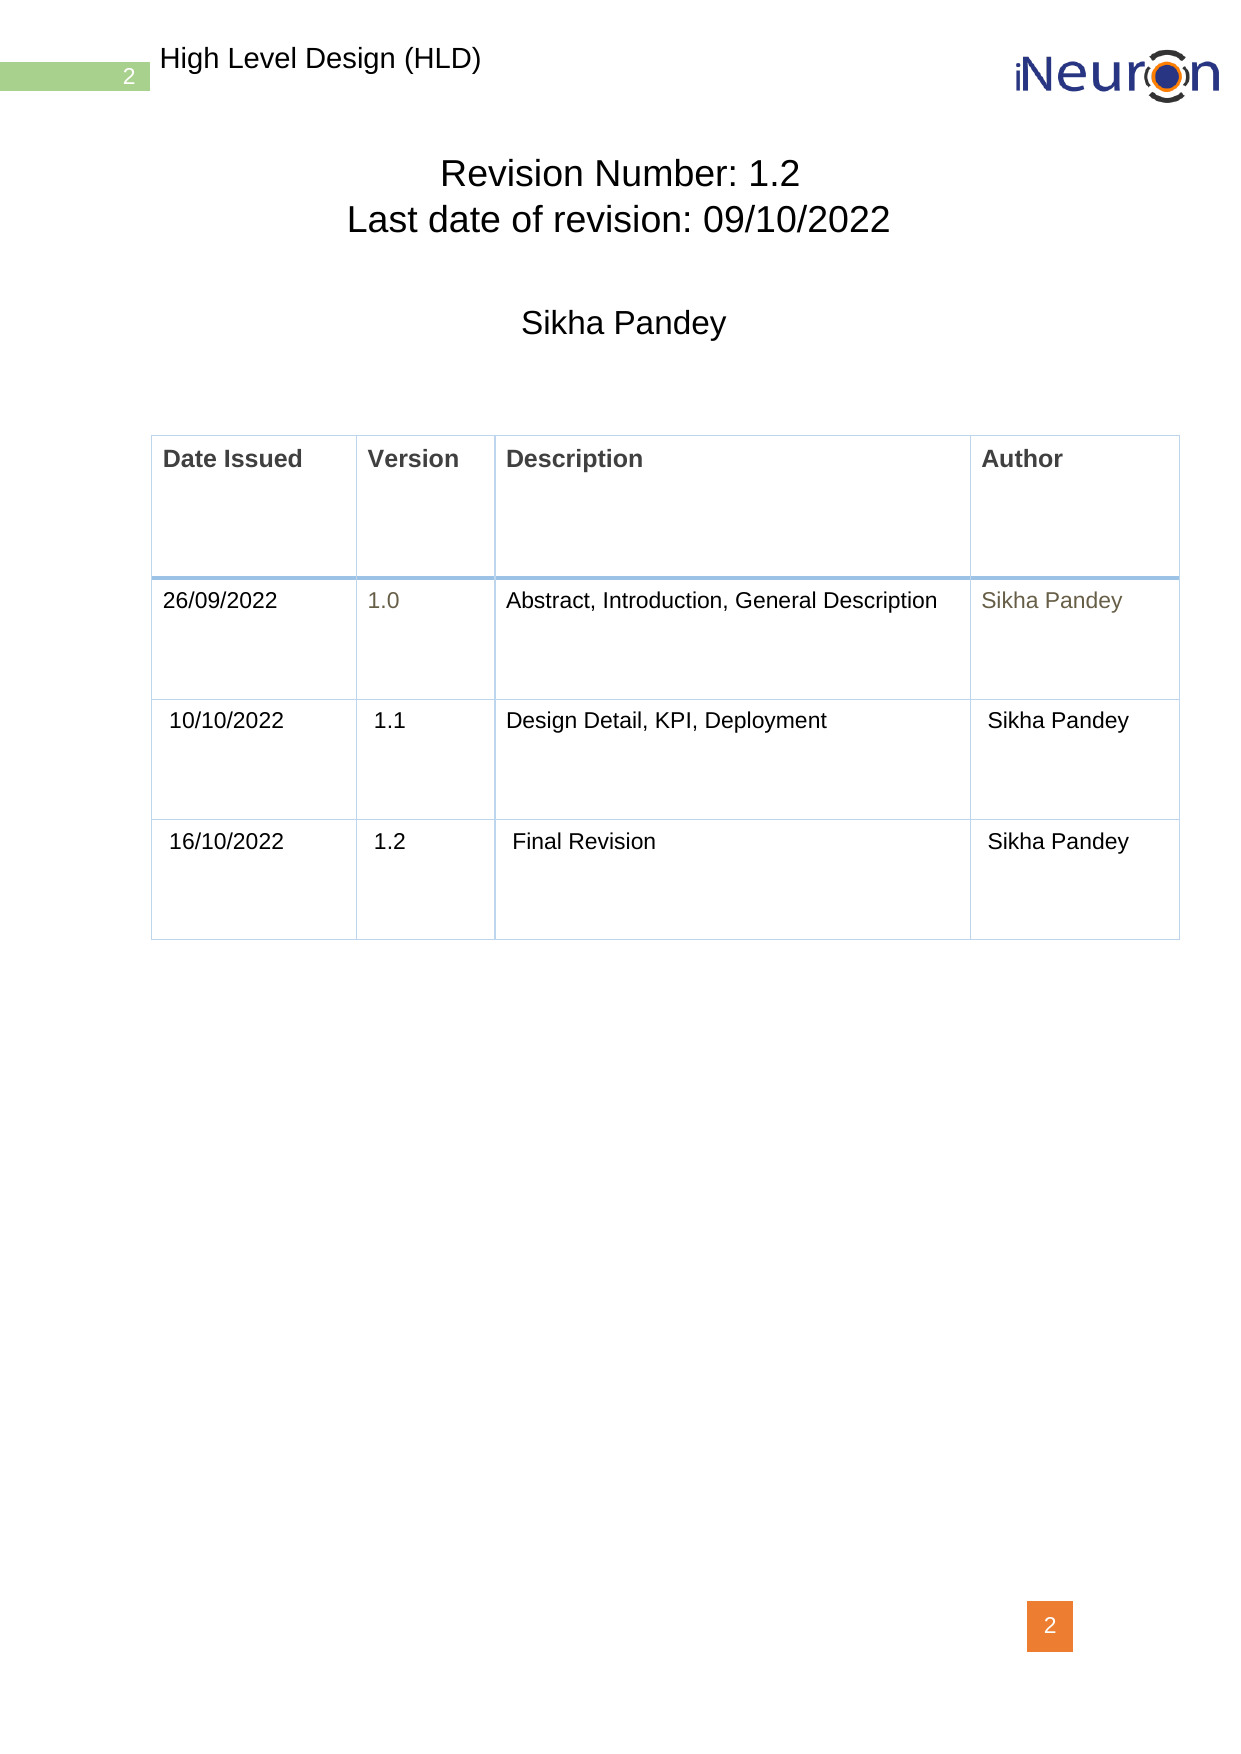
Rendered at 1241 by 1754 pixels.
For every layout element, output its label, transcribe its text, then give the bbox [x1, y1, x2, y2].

table_cell 1.2 [357, 820, 494, 939]
text Revision Number: 1.2 [440, 151, 1121, 194]
table_header Description [496, 436, 970, 576]
table_cell Design Detail, KPI, Deployment [496, 700, 970, 819]
table_cell Sikha Pandey [971, 580, 1179, 698]
table_cell 1.1 [357, 700, 494, 819]
table_cell Sikha Pandey [971, 700, 1179, 819]
table_cell Sikha Pandey [971, 820, 1179, 939]
table_cell Final Revision [496, 820, 970, 939]
picture [1013, 41, 1223, 105]
table_cell 16/10/2022 [152, 820, 356, 939]
table_cell 26/09/2022 [152, 580, 356, 698]
text Sikha Pandey [442, 303, 805, 342]
table_header Author [971, 436, 1179, 576]
table_header Version [357, 436, 494, 576]
table_cell Abstract, Introduction, General Description [496, 580, 970, 698]
table_cell 10/10/2022 [152, 700, 356, 819]
table_cell 1.0 [357, 580, 494, 698]
table_header Date Issued [152, 436, 356, 576]
text Last date of revision: 09/10/2022 [347, 198, 1121, 241]
